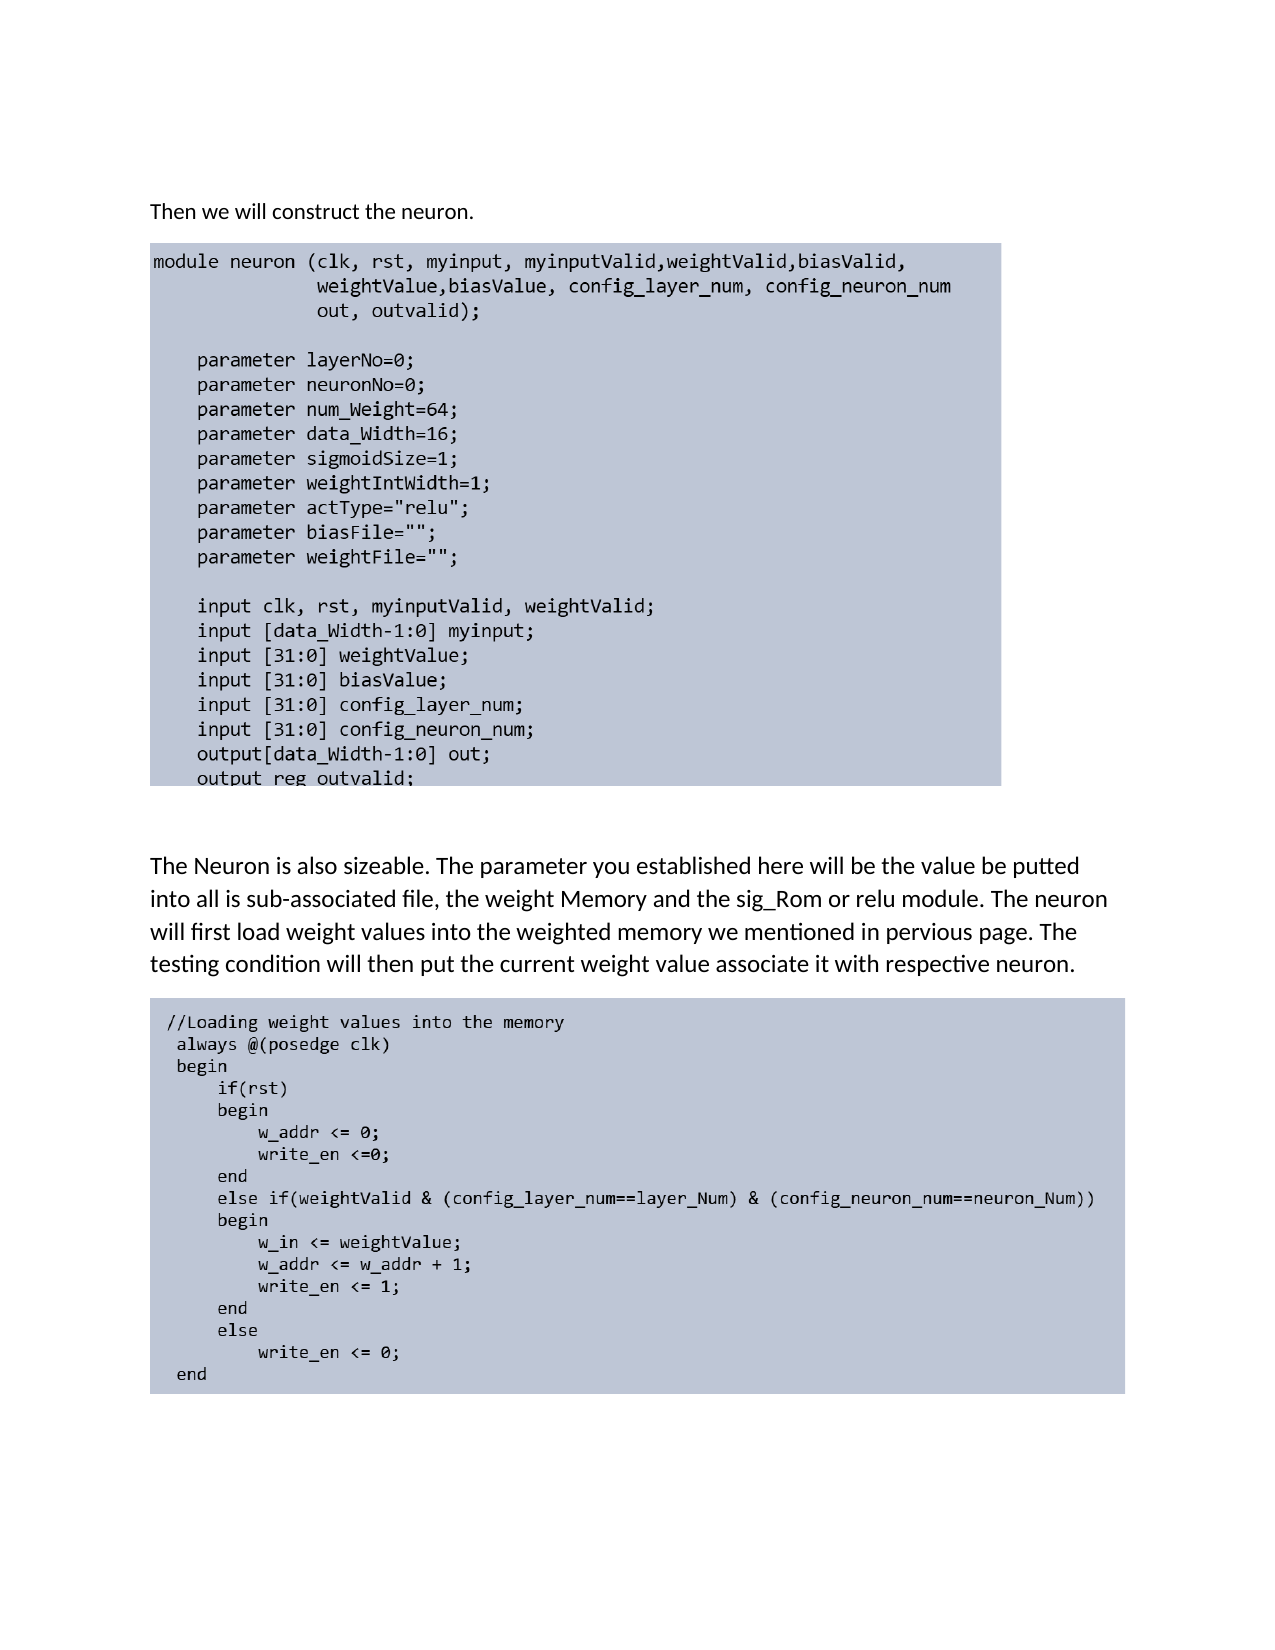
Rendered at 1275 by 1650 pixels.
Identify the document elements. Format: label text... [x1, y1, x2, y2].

text The Neuron is also sizeable. The parameter you established here will be the value be putted into all is sub-associated file, the weight Memory and the sig_Rom or relu module. The neuron will first load weight values into the weighted memory we mentioned in pervious page. The testing condition will then put the current weight value associate it with respective neuron. [150, 850, 1125, 979]
text Then we will construct the neuron. [150, 197, 1125, 225]
